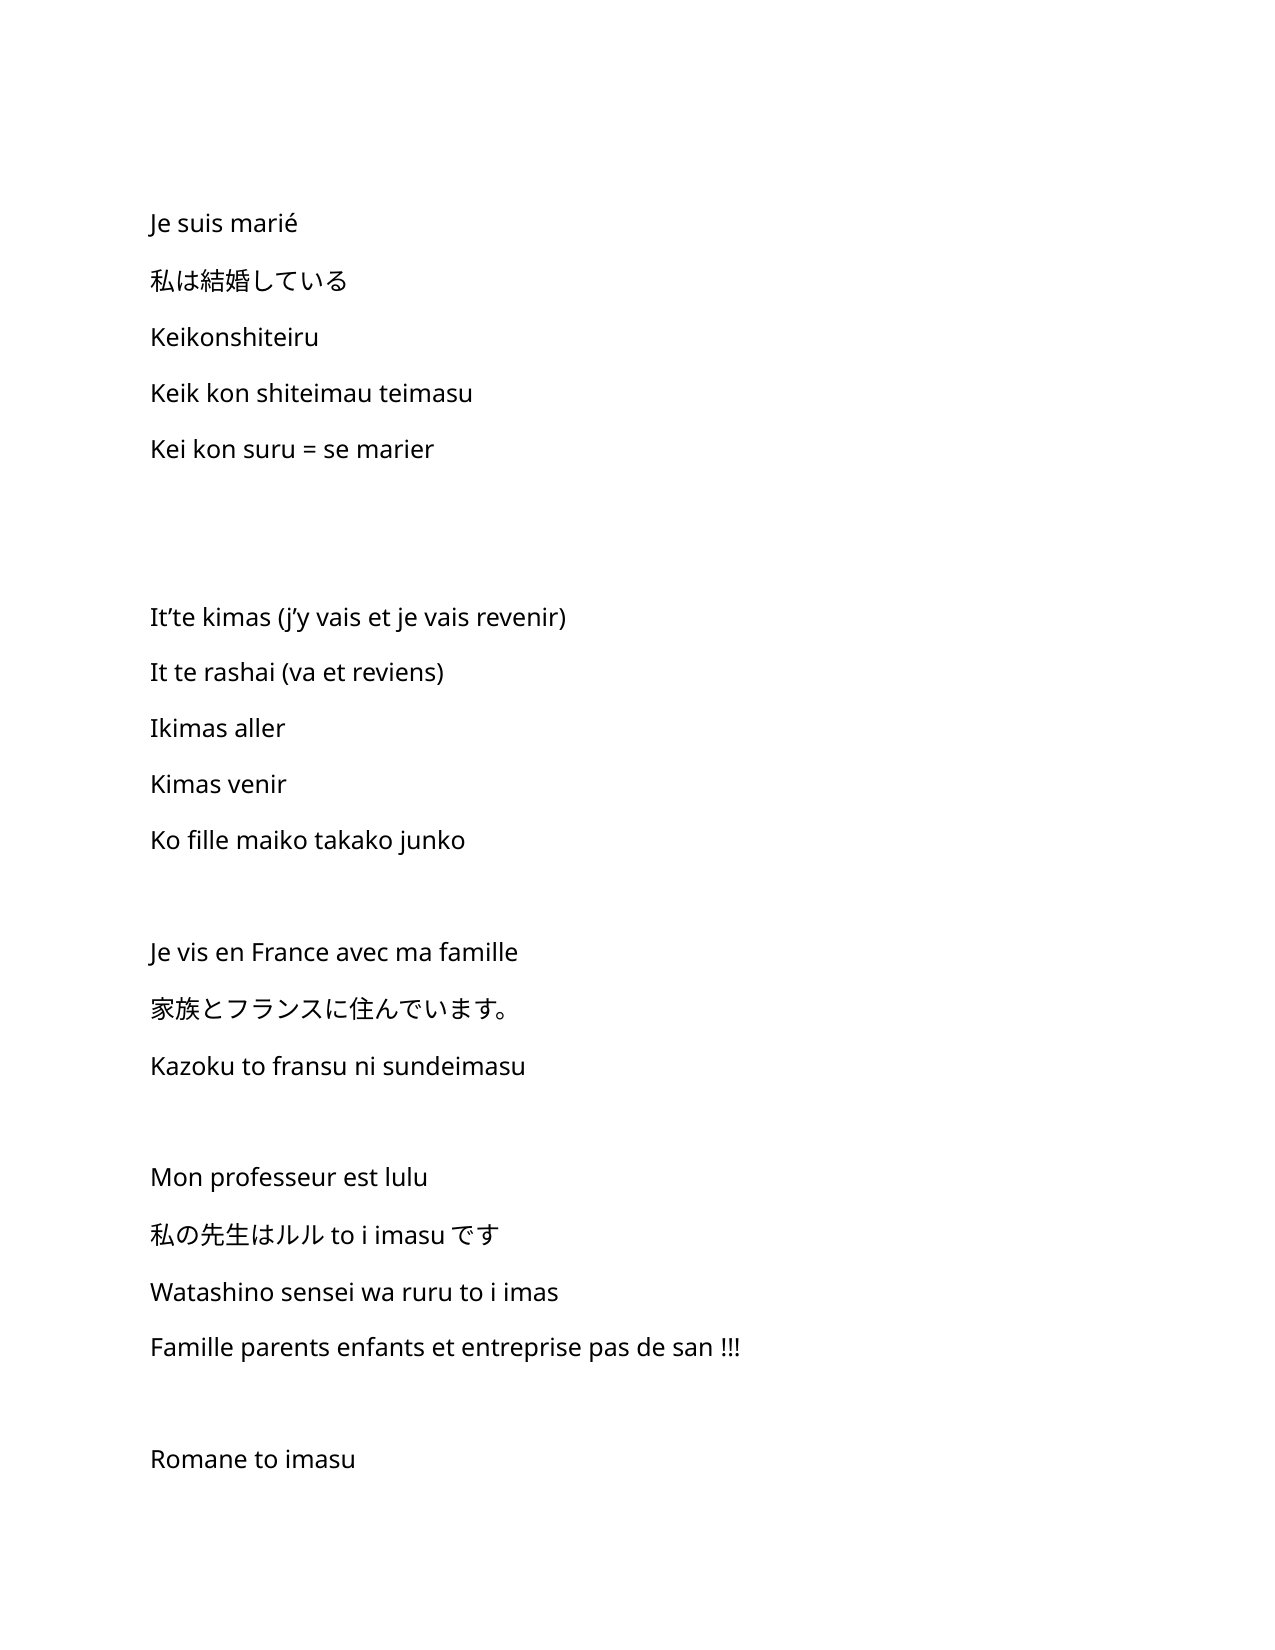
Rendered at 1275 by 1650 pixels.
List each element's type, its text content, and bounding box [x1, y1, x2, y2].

text Kimas venir [150, 767, 1125, 801]
text Kazoku to fransu ni sundeimasu [150, 1048, 1125, 1082]
text It te rashai (va et reviens) [150, 655, 1125, 689]
text 家族とフランスに住んでいます。 [150, 990, 1125, 1026]
text Ko fille maiko takako junko [150, 822, 1125, 857]
text 私の先生はルル to i imasuです [150, 1216, 1125, 1252]
text It’te kimas (j’y vais et je vais revenir) [150, 599, 1125, 633]
text Kei kon suru = se marier [150, 432, 1125, 466]
text Keikonshiteiru [150, 320, 1125, 354]
text Ikimas aller [150, 711, 1125, 745]
text Famille parents enfants et entreprise pas de san !!! [150, 1330, 1125, 1364]
text 私は結婚している [150, 262, 1125, 298]
text Je vis en France avec ma famille [150, 934, 1125, 968]
text Mon professeur est lulu [150, 1160, 1125, 1194]
text Je suis marié [150, 206, 1125, 240]
text Watashino sensei wa ruru to i imas [150, 1274, 1125, 1308]
text Romane to imasu [150, 1442, 1125, 1476]
text Keik kon shiteimau teimasu [150, 376, 1125, 410]
